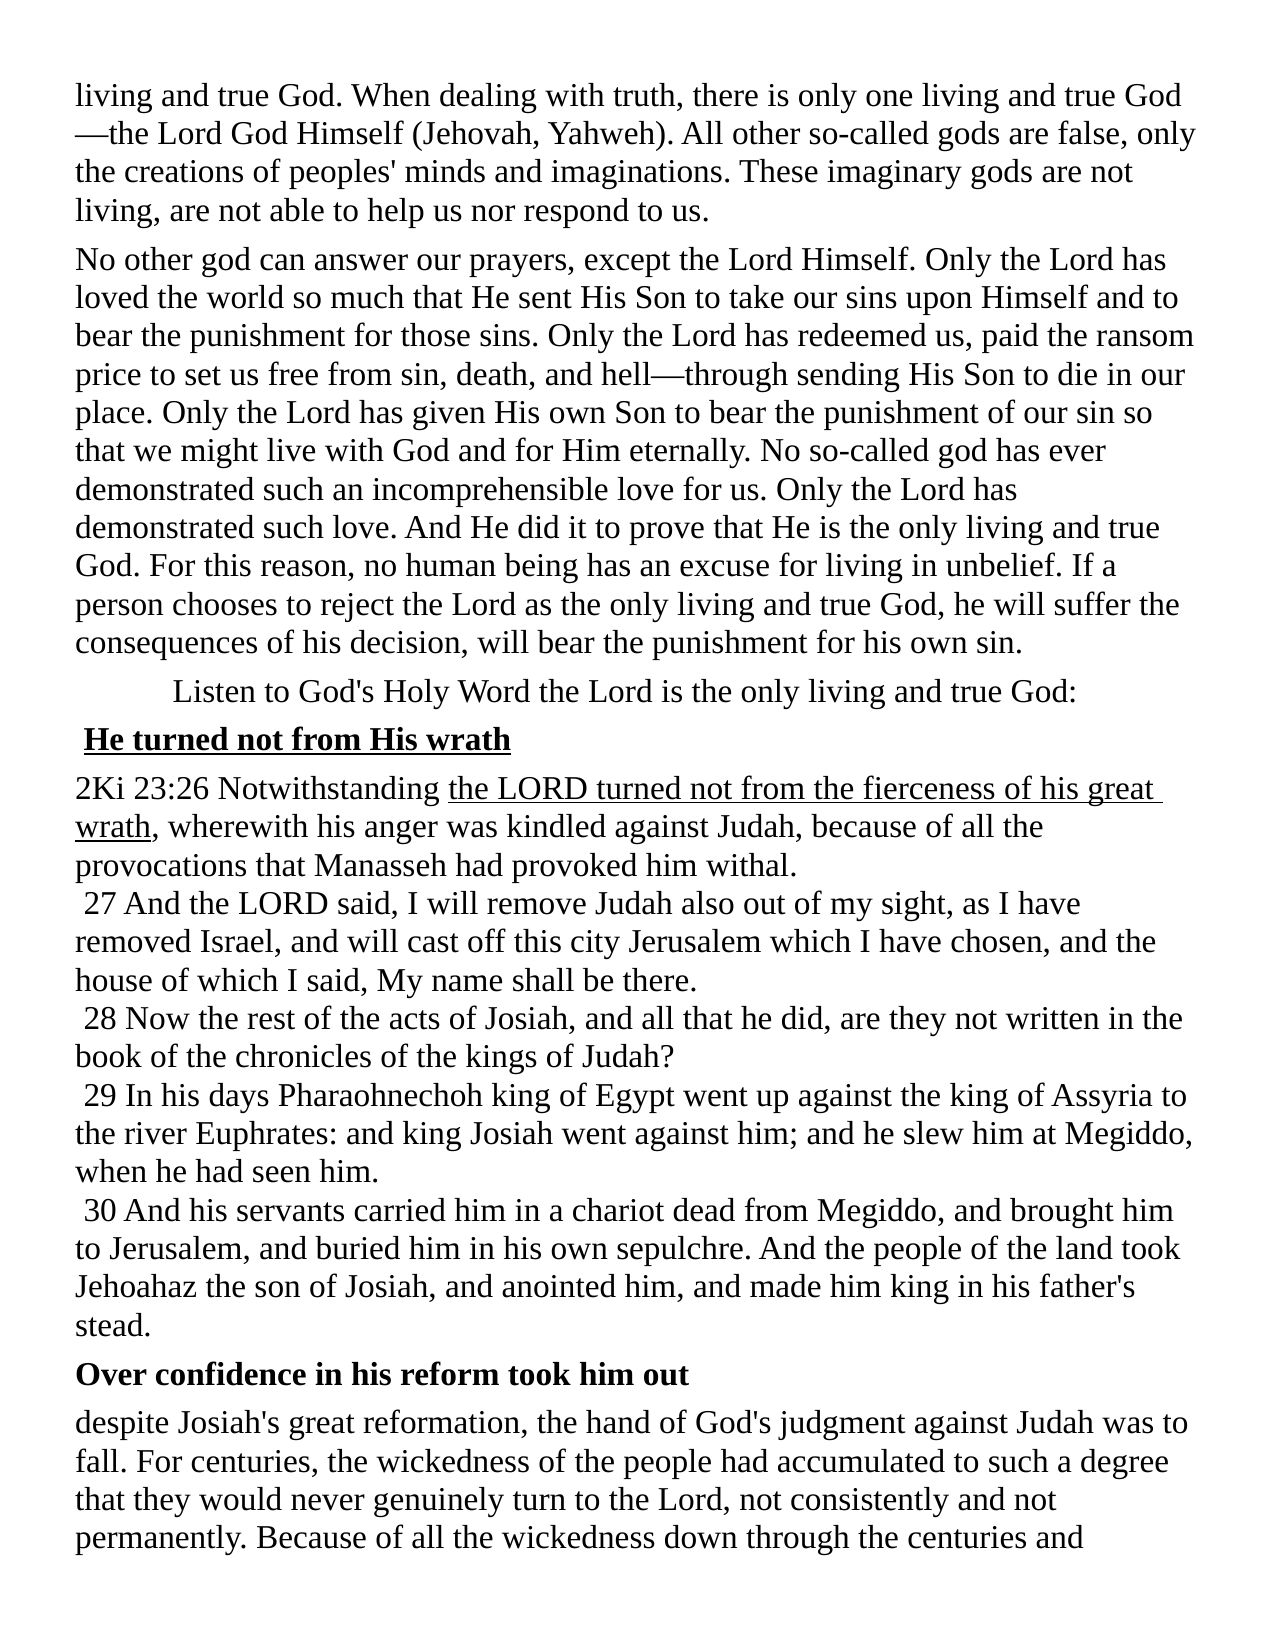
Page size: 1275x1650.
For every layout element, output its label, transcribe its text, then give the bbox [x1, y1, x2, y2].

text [75, 1402, 1200, 1556]
text Listen to God's Holy Word the Lord is the only living and true God: [142, 671, 1200, 709]
text 2Ki 23:26 Notwithstanding the LORD turned not from the fierceness of his great wrath, wherewith his anger was kindled against Judah, because of all the provocations that Manasseh had provoked him withal. [75, 768, 1200, 883]
text 27 And the LORD said, I will remove Judah also out of my sight, as I have removed Israel, and will cast off this city Jerusalem which I have chosen, and the house of which I said, My name shall be there. [75, 883, 1200, 998]
text 28 Now the rest of the acts of Josiah, and all that he did, are they not written in the book of the chronicles of the kings of Judah? [75, 998, 1200, 1075]
text He turned not from His wrath [75, 719, 1200, 758]
text Over confidence in his reform took him out [75, 1354, 1200, 1392]
text 29 In his days Pharaohnechoh king of Egypt went up against the king of Assyria to the river Euphrates: and king Josiah went against him; and he slew him at Megiddo, when he had seen him. [75, 1075, 1200, 1190]
text 30 And his servants carried him in a chariot dead from Megiddo, and brought him to Jerusalem, and buried him in his own sepulchre. And the people of the land took Jehoahaz the son of Josiah, and anointed him, and made him king in his father's stead. [75, 1190, 1200, 1343]
text No other god can answer our prayers, except the Lord Himself. Only the Lord has loved the world so much that He sent His Son to take our sins upon Himself and to bear the punishment for those sins. Only the Lord has redeemed us, paid the ransom price to set us free from sin, death, and hell—through sending His Son to die in our place. Only the Lord has given His own Son to bear the punishment of our sin so that we might live with God and for Him eternally. No so-called god has ever demonstrated such an incomprehensible love for us. Only the Lord has demonstrated such love. And He did it to prove that He is the only living and true God. For this reason, no human being has an excuse for living in unbelief. If a person chooses to reject the Lord as the only living and true God, he will suffer the consequences of his decision, will bear the punishment for his own sin. [75, 239, 1200, 660]
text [75, 75, 1200, 228]
